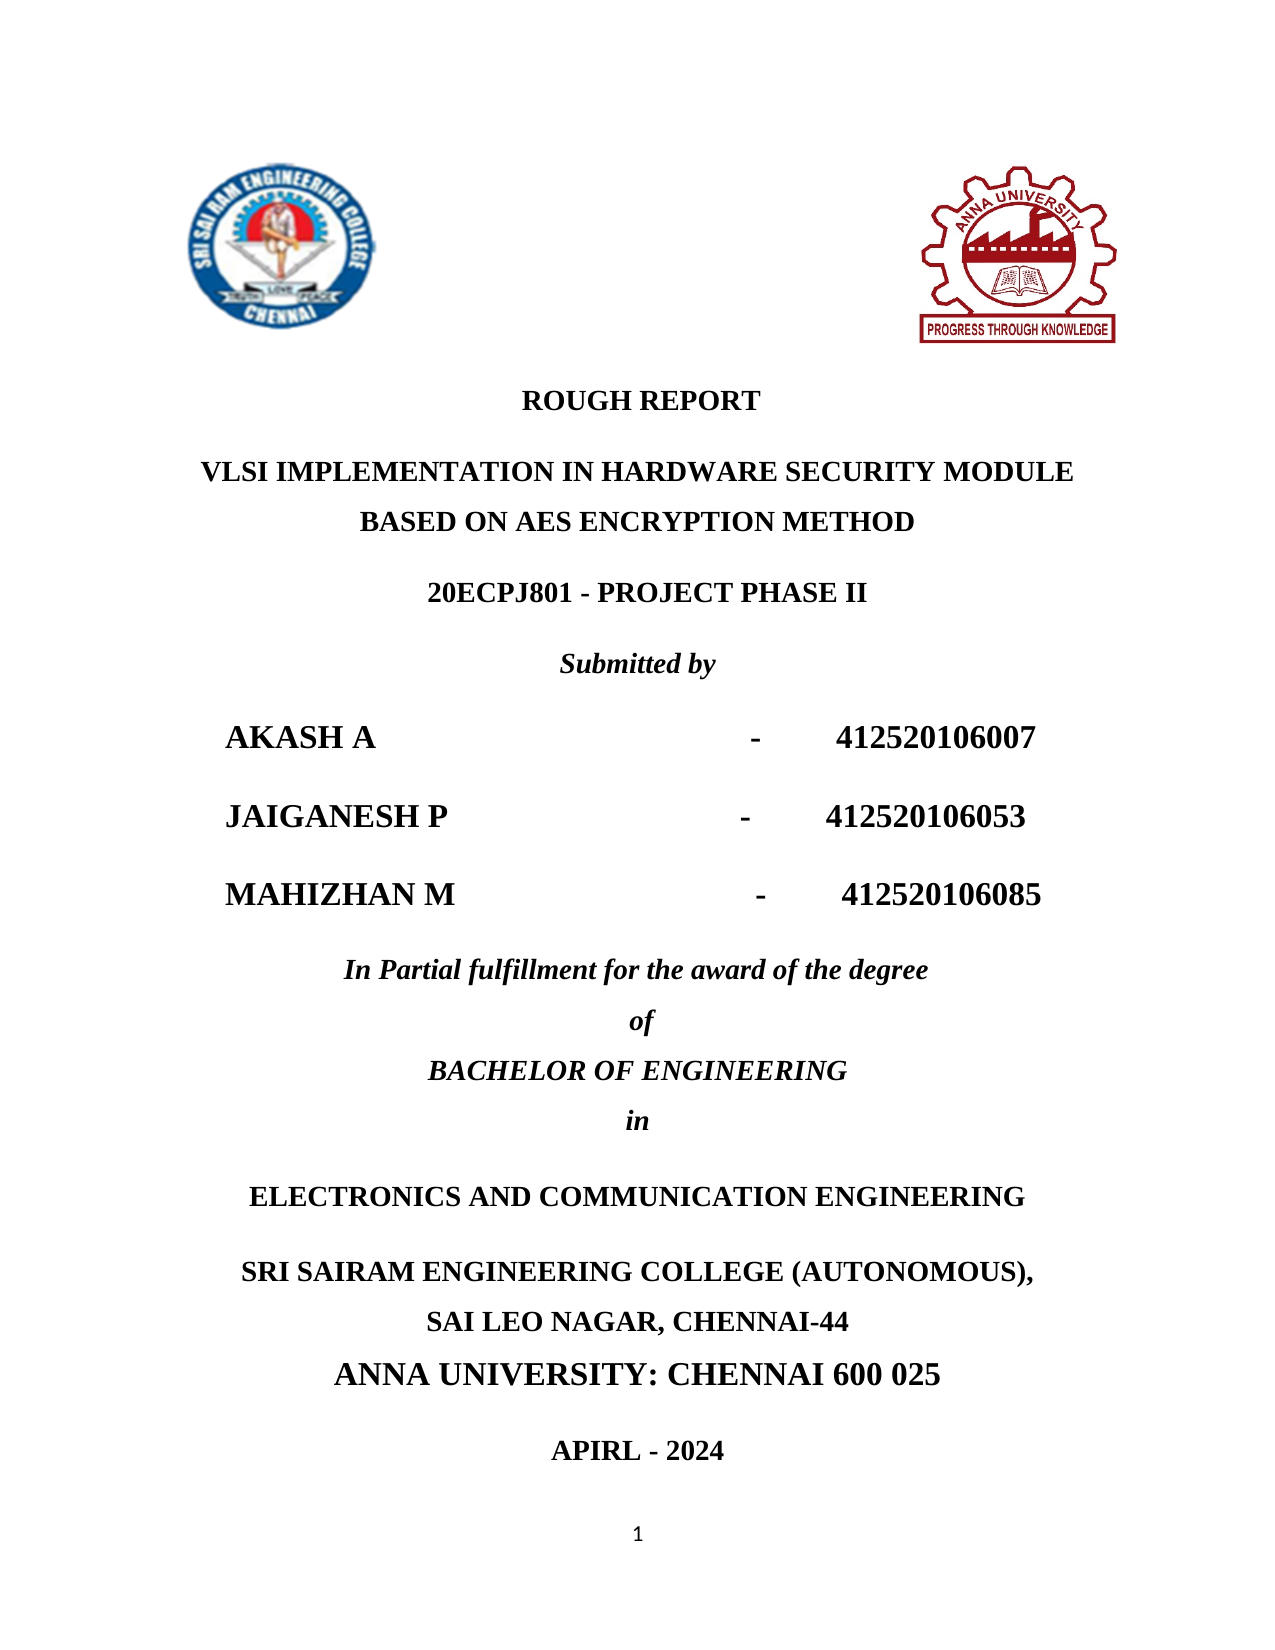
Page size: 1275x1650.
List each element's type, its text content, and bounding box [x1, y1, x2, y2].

text VLSI IMPLEMENTATION IN HARDWARE SECURITY MODULE BASED ON AES ENCRYPTION METHOD [150, 454, 1125, 538]
text 20ECPJ801 - PROJECT PHASE II [150, 575, 1125, 609]
text APIRL - 2024 [150, 1433, 1125, 1467]
text SRI SAIRAM ENGINEERING COLLEGE (AUTONOMOUS), [150, 1254, 1125, 1288]
text ROUGH REPORT [150, 383, 1125, 416]
text BACHELOR OF ENGINEERING [150, 1053, 1125, 1087]
text JAIGANESH P - 412520106053 [150, 796, 1125, 834]
text AKASH A - 412520106007 [150, 717, 1125, 756]
text MAHIZHAN M - 412520106085 [150, 874, 1125, 912]
text of [150, 1003, 1125, 1036]
text in [150, 1103, 1125, 1137]
text ELECTRONICS AND COMMUNICATION ENGINEERING [150, 1179, 1125, 1212]
text ANNA UNIVERSITY: CHENNAI 600 025 [150, 1355, 1125, 1393]
text In Partial fulfillment for the award of the degree [150, 952, 1125, 986]
picture [917, 164, 1118, 345]
picture [157, 150, 403, 345]
text SAI LEO NAGAR, CHENNAI-44 [150, 1304, 1125, 1338]
text Submitted by [150, 646, 1125, 680]
